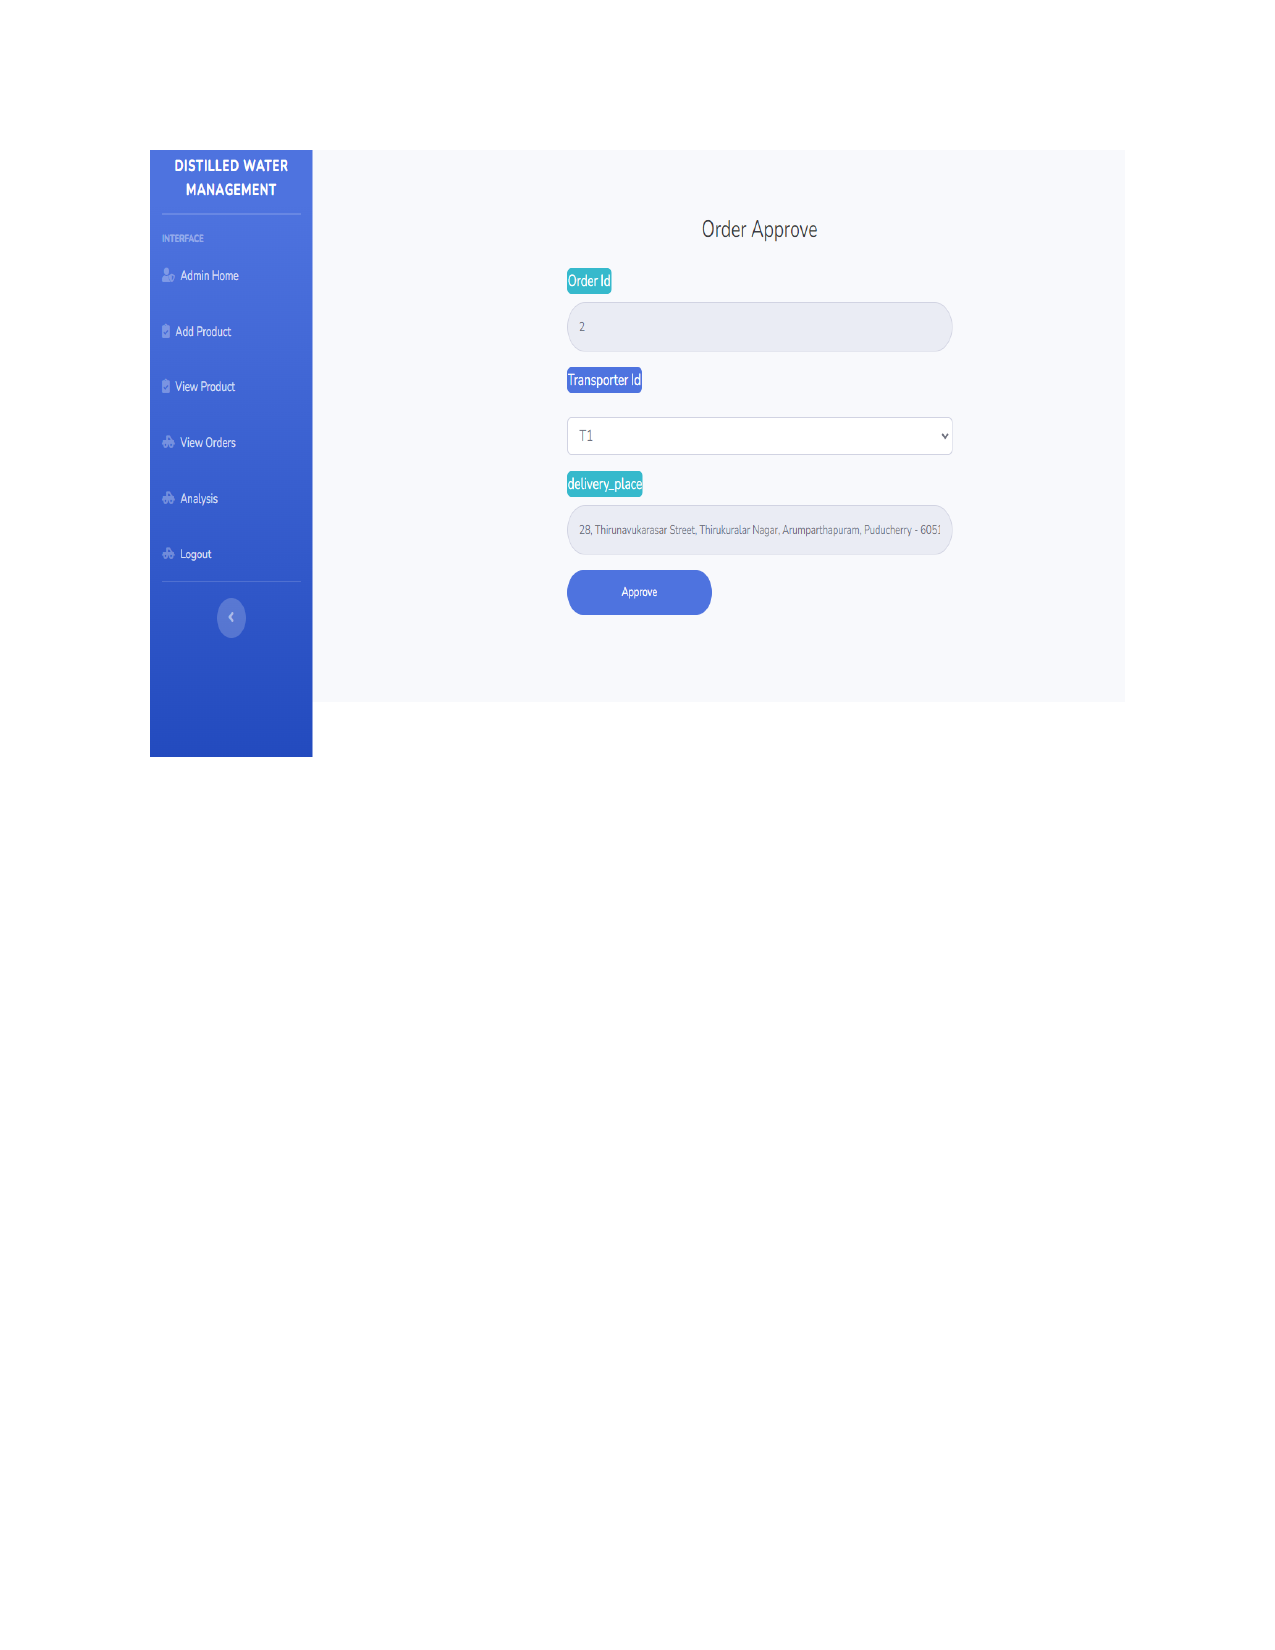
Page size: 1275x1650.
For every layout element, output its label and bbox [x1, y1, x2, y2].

picture [150, 150, 1125, 757]
